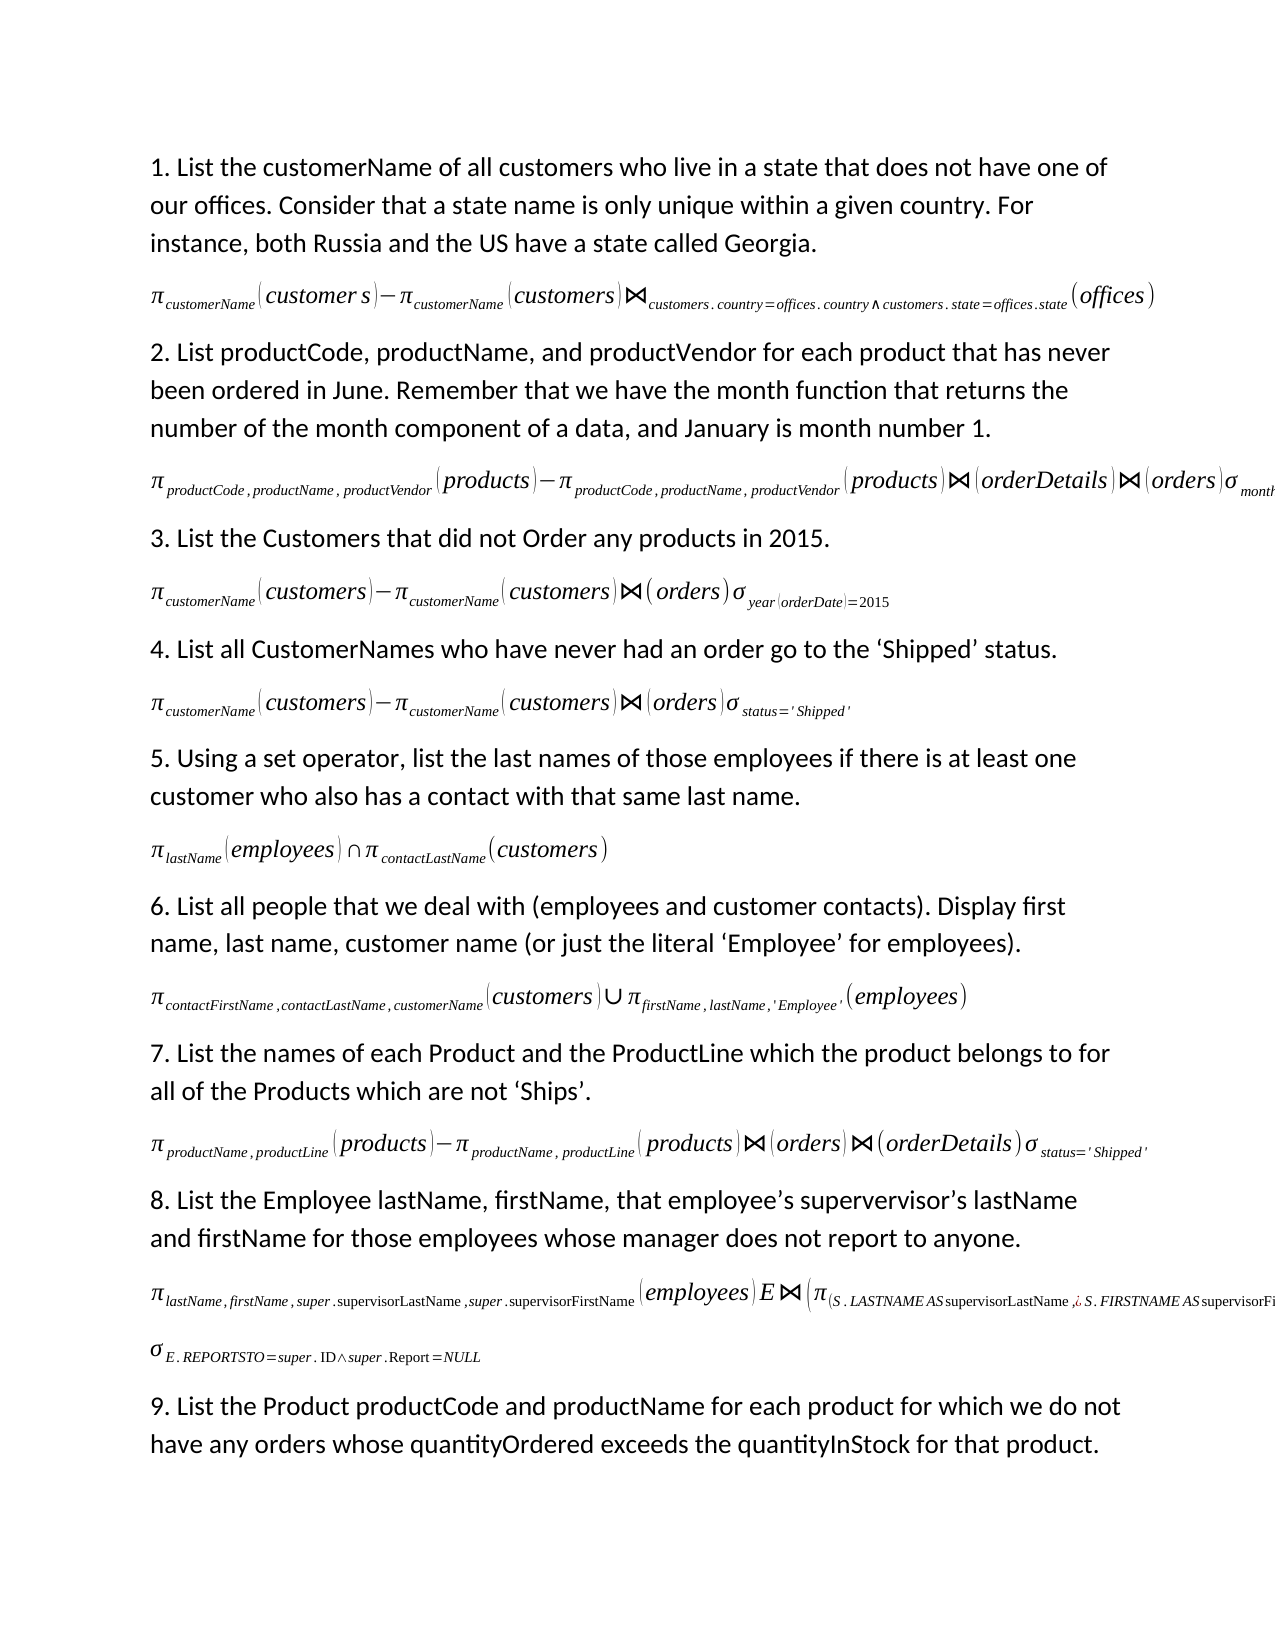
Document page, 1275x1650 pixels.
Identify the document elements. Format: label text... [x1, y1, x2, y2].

text 3. List the Customers that did not Order any products in 2015. [150, 522, 1125, 555]
text 6. List all people that we deal with (employees and customer contacts). Display first name, last name, customer name (or just the literal ‘Employee’ for employees). [150, 889, 1125, 960]
text 7. List the names of each Product and the ProductLine which the product belongs to for all of the Products which are not ‘Ships’. [150, 1036, 1125, 1107]
text 1. List the customerName of all customers who live in a state that does not have one of our offices. Consider that a state name is only unique within a given country. For instance, both Russia and the US have a state called Georgia. [150, 150, 1125, 259]
text 5. Using a set operator, list the last names of those employees if there is at least one customer who also has a contact with that same last name. [150, 742, 1125, 813]
text 2. List productCode, productName, and productVendor for each product that has never been ordered in June. Remember that we have the month function that returns the number of the month component of a data, and January is month number 1. [150, 335, 1125, 444]
text 4. List all CustomerNames who have never had an order go to the ‘Shipped’ status. [150, 632, 1125, 666]
text 8. List the Employee lastName, firstName, that employee’s supervervisor’s lastName and firstName for those employees whose manager does not report to anyone. [150, 1183, 1125, 1254]
text 9. List the Product productCode and productName for each product for which we do not have any orders whose quantityOrdered exceeds the quantityInStock for that product. [150, 1389, 1125, 1460]
